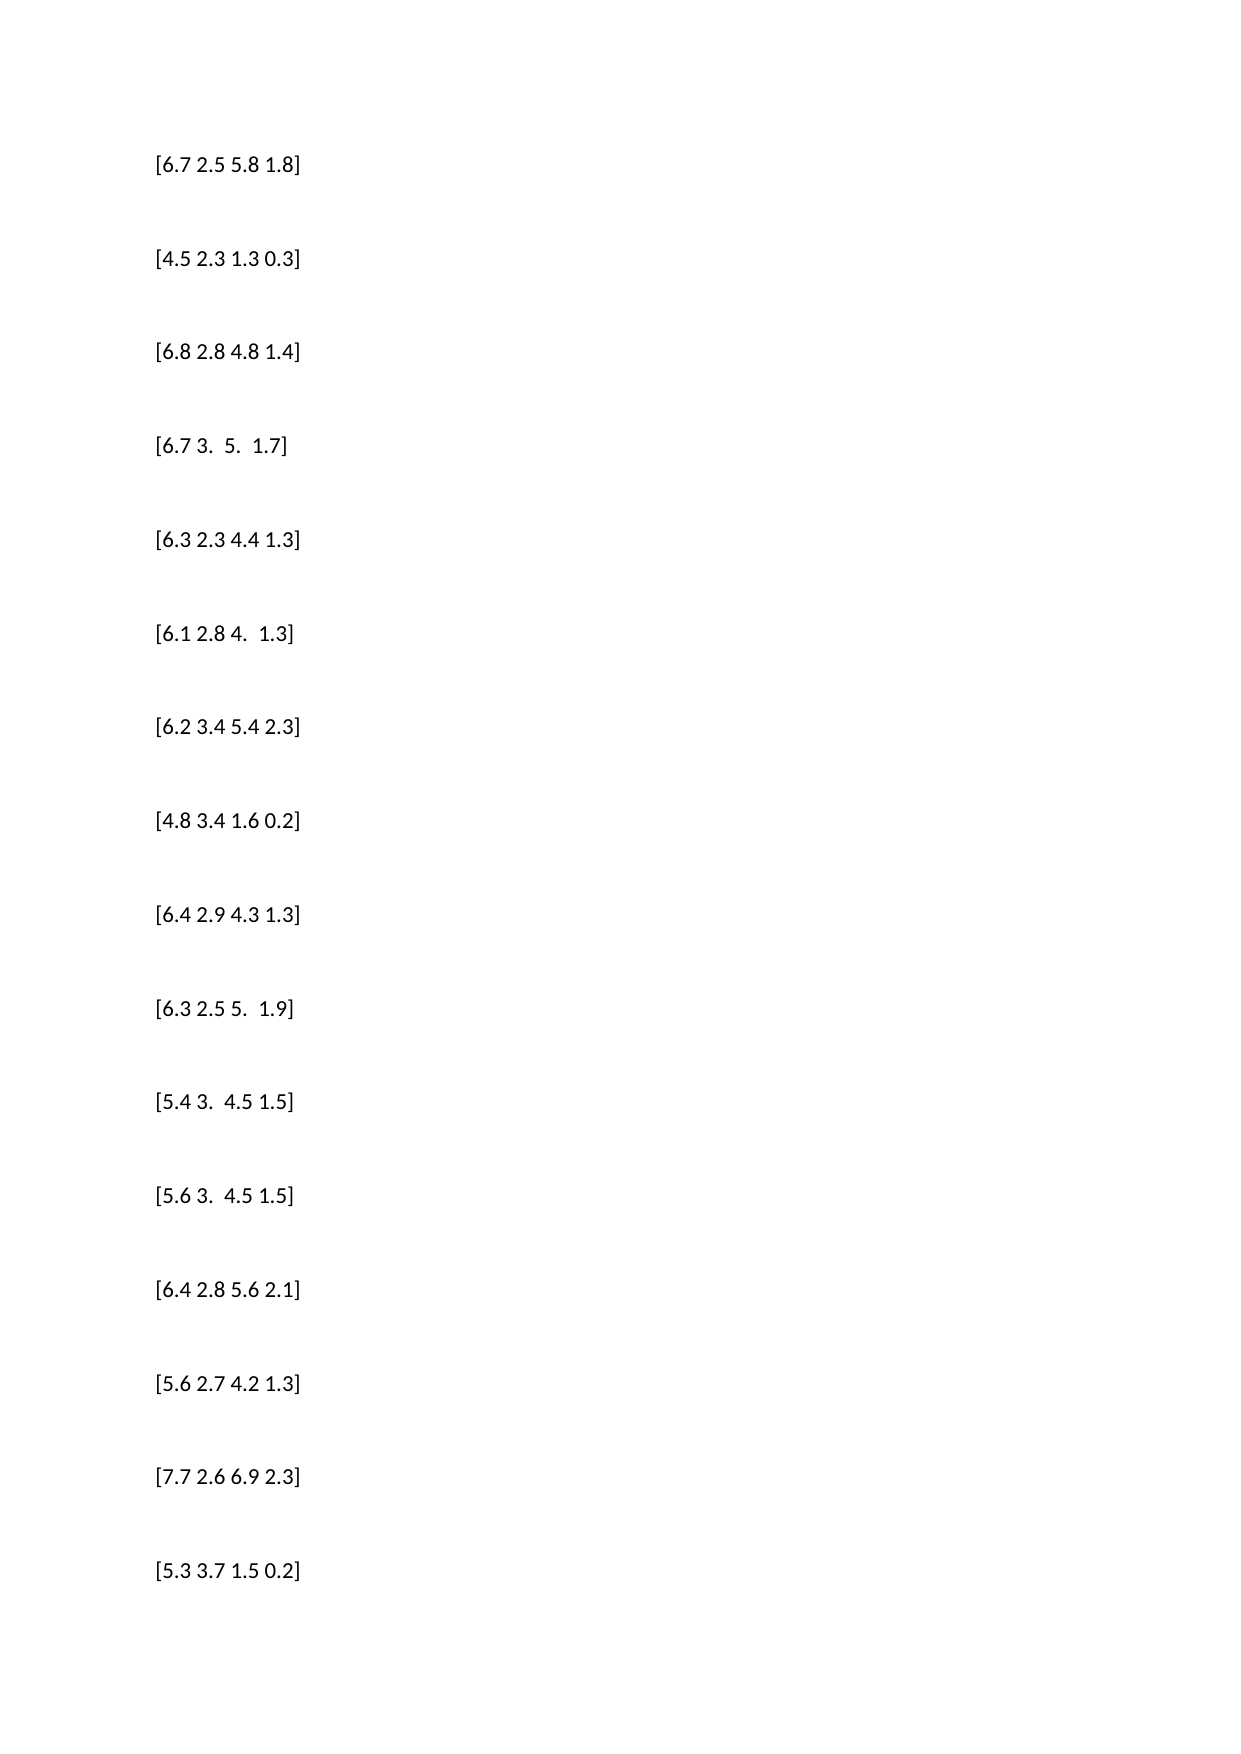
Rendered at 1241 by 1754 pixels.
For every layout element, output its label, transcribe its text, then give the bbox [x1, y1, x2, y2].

text [4.8 3.4 1.6 0.2] [150, 806, 1090, 834]
text [5.4 3. 4.5 1.5] [150, 1087, 1090, 1116]
text [6.2 3.4 5.4 2.3] [150, 712, 1090, 741]
text [7.7 2.6 6.9 2.3] [150, 1462, 1090, 1491]
text [6.3 2.5 5. 1.9] [150, 994, 1090, 1022]
text [6.3 2.3 4.4 1.3] [150, 525, 1090, 553]
text [6.7 2.5 5.8 1.8] [150, 150, 1090, 178]
text [5.6 3. 4.5 1.5] [150, 1181, 1090, 1209]
text [5.6 2.7 4.2 1.3] [150, 1369, 1090, 1397]
text [6.4 2.9 4.3 1.3] [150, 900, 1090, 928]
text [4.5 2.3 1.3 0.3] [150, 244, 1090, 272]
text [6.7 3. 5. 1.7] [150, 431, 1090, 459]
text [5.3 3.7 1.5 0.2] [150, 1556, 1090, 1584]
text [6.1 2.8 4. 1.3] [150, 619, 1090, 647]
text [6.8 2.8 4.8 1.4] [150, 337, 1090, 366]
text [6.4 2.8 5.6 2.1] [150, 1275, 1090, 1303]
